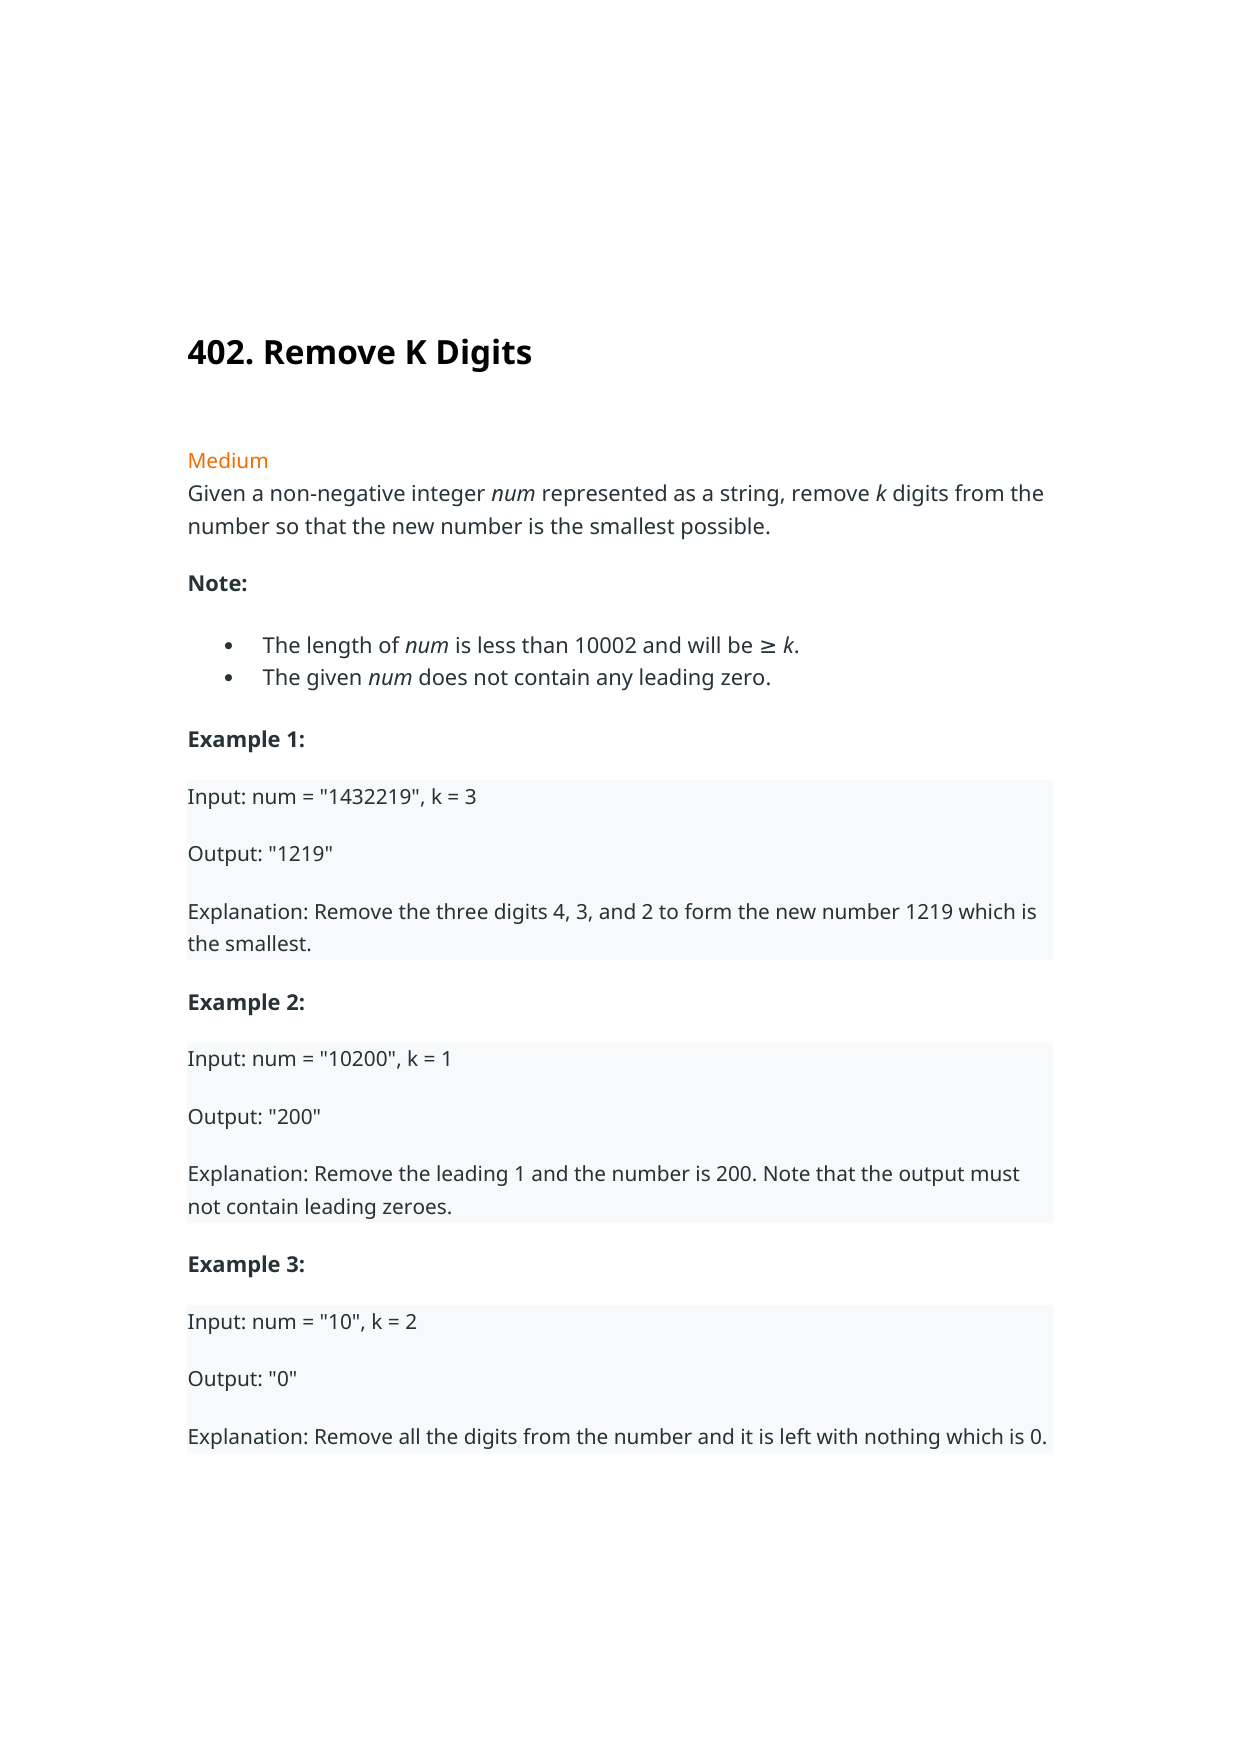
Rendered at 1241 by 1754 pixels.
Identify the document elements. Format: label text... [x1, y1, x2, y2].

subtitle 402. Remove K Digits [187, 319, 1053, 384]
text Example 1: [187, 723, 1053, 755]
text Input: num = "1432219", k = 3 [187, 780, 1053, 813]
text Given a non-negative integer num represented as a string, remove k digits from the number so that the new number is the smallest possible. [187, 477, 1053, 542]
text Example 3: [187, 1248, 1053, 1280]
text Input: num = "10200", k = 1 [187, 1043, 1053, 1075]
text Explanation: Remove the leading 1 and the number is 200. Note that the output must not contain leading zeroes. [187, 1158, 1053, 1223]
text Output: "200" [187, 1100, 1053, 1133]
text Medium [187, 444, 1053, 477]
text Explanation: Remove the three digits 4, 3, and 2 to form the new number 1219 which is the smallest. [187, 895, 1053, 960]
list The given num does not contain any leading zero. [225, 661, 1053, 693]
text Output: "0" [187, 1363, 1053, 1395]
text Output: "1219" [187, 838, 1053, 870]
list The length of num is less than 10002 and will be ≥ k. [225, 628, 1053, 661]
text Example 2: [187, 985, 1053, 1018]
text Note: [187, 567, 1053, 599]
text Explanation: Remove all the digits from the number and it is left with nothing which is 0. [187, 1420, 1053, 1453]
text Input: num = "10", k = 2 [187, 1305, 1053, 1338]
